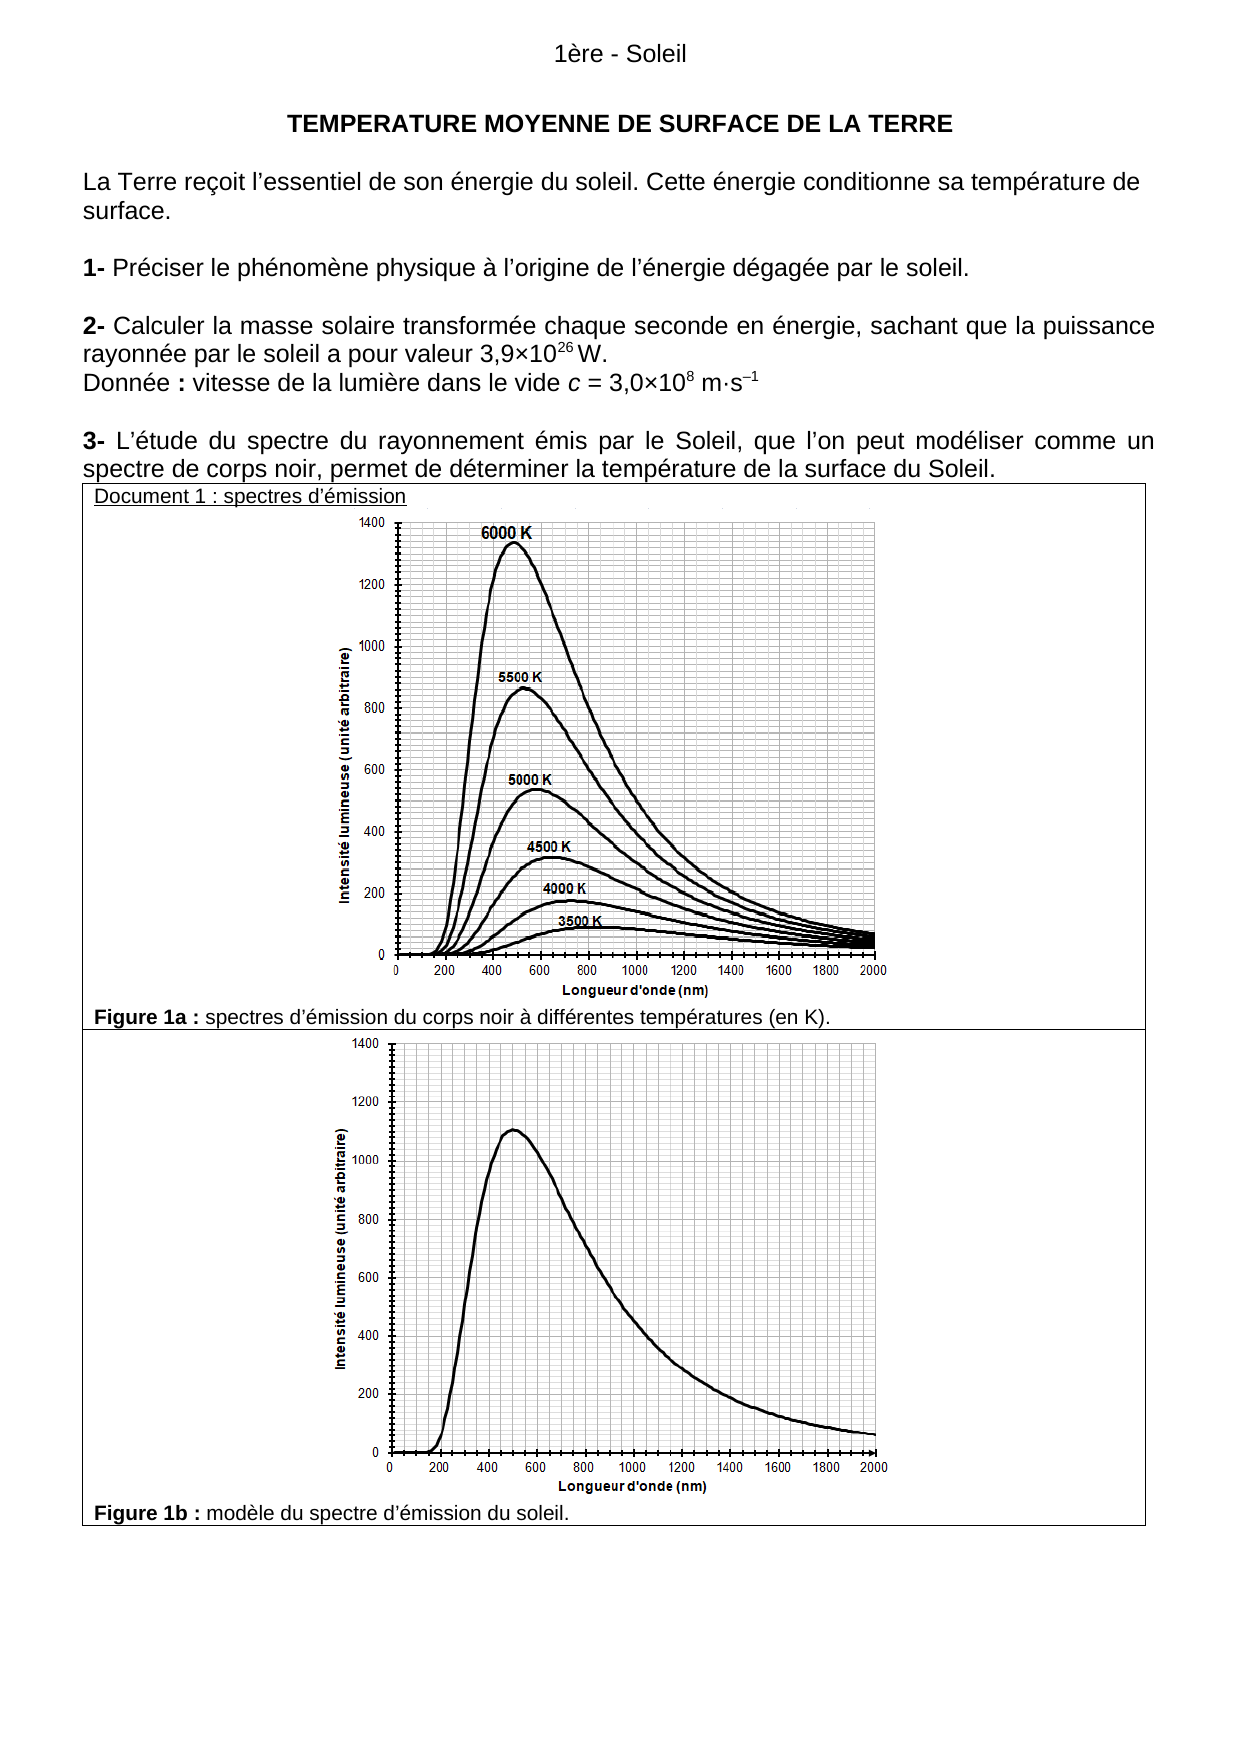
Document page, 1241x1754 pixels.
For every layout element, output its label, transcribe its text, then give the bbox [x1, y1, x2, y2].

table_header Document 1 : spectres d’émission [83, 484, 1145, 508]
text Donnée : vitesse de la lumière dans le vide c = 3,0×108 m·s–1 [83, 368, 1157, 397]
text 3- L’étude du spectre du rayonnement émis par le Soleil, que l’on peut modéliser comme un spectre de corps noir, permet de déterminer la température de la surface du Soleil. [83, 426, 1157, 483]
table_cell Figure 1a : spectres d’émission du corps noir à différentes températures (en K). [83, 508, 1145, 1029]
picture [332, 508, 896, 1005]
text TEMPERATURE MOYENNE DE SURFACE DE LA TERRE [83, 109, 1157, 138]
text La Terre reçoit l’essentiel de son énergie du soleil. Cette énergie conditionne sa température de surface. [83, 167, 1157, 224]
table_cell Figure 1b : modèle du spectre d’émission du soleil. [83, 1030, 1145, 1525]
text 2- Calculer la masse solaire transformée chaque seconde en énergie, sachant que la puissance rayonnée par le soleil a pour valeur 3,9×1026 W. [83, 311, 1157, 368]
text 1- Préciser le phénomène physique à l’origine de l’énergie dégagée par le soleil. [83, 253, 1157, 282]
picture [329, 1030, 899, 1501]
